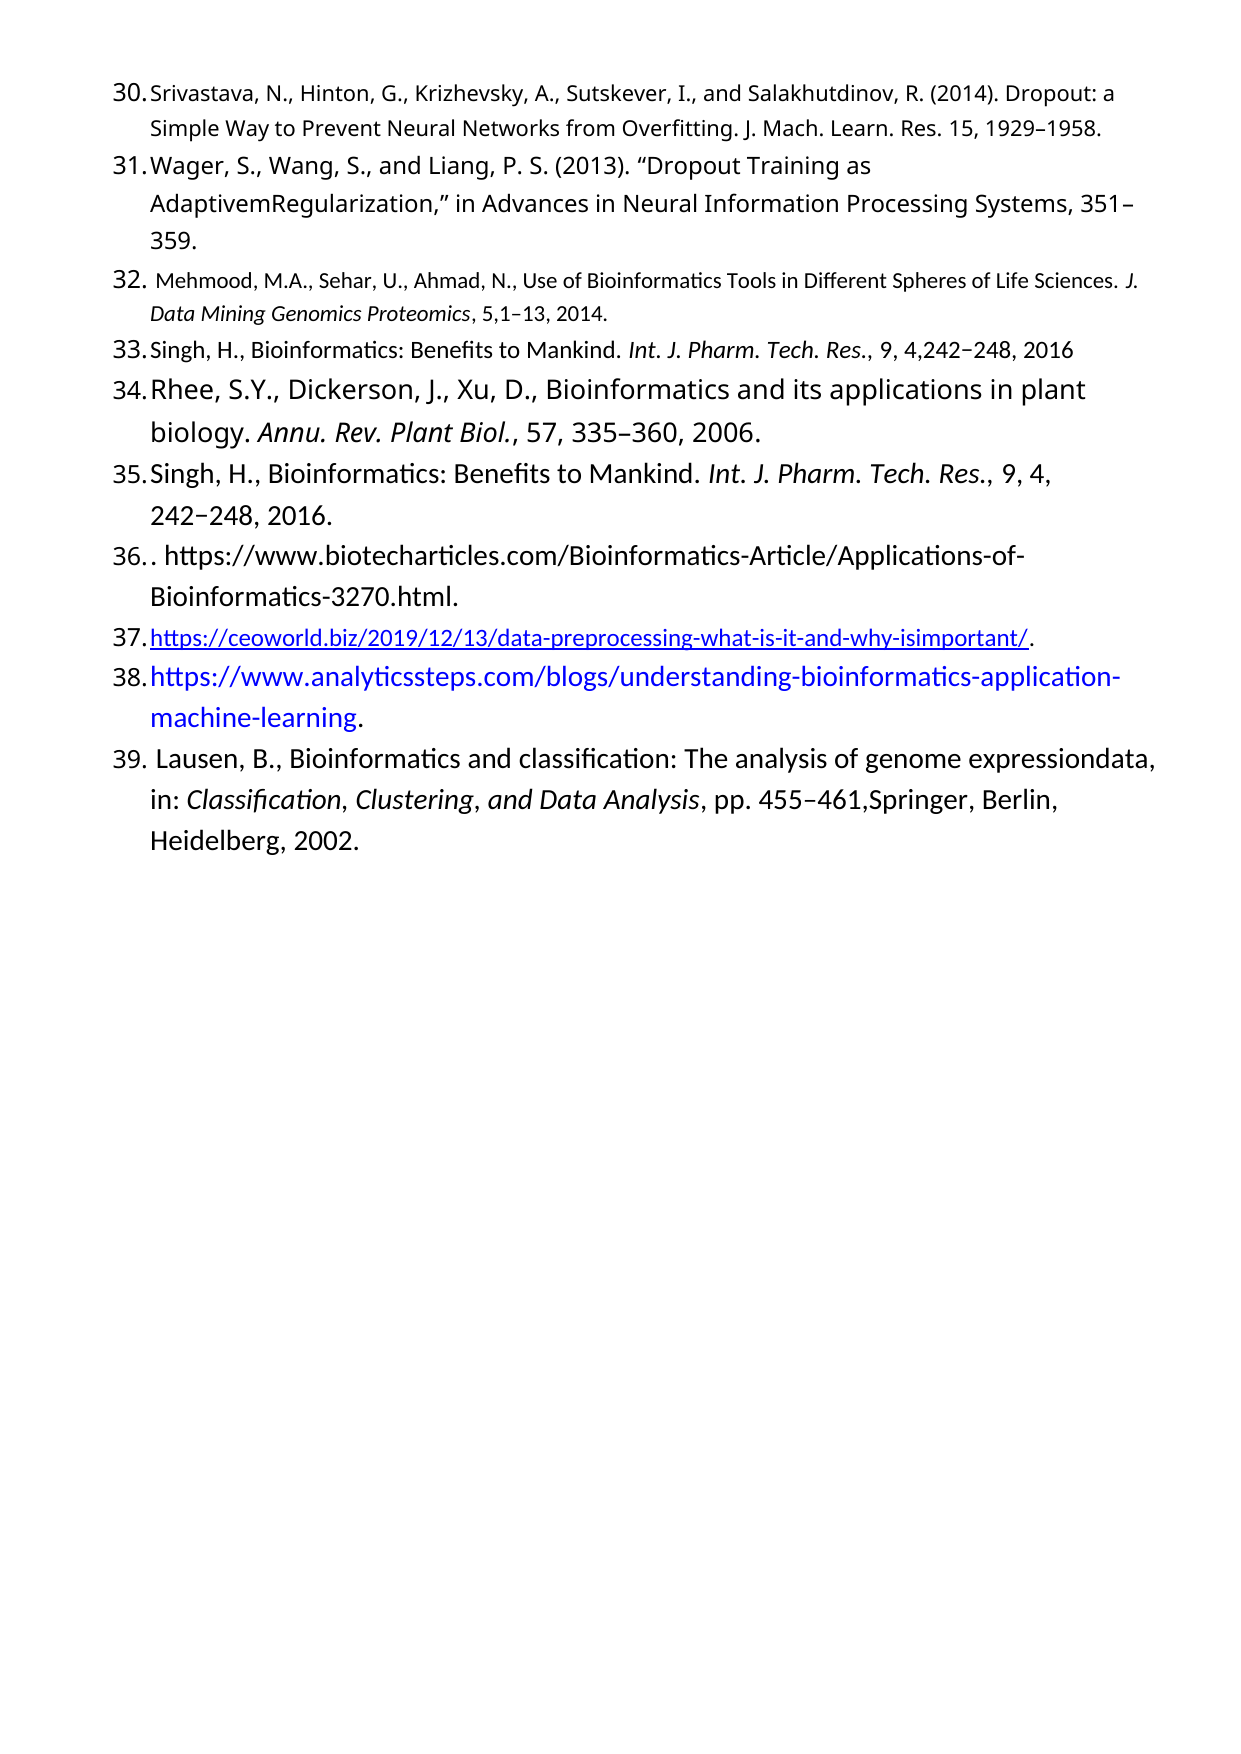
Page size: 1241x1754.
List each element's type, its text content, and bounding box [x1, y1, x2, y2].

list Singh, H., Bioinformatics: Benefits to Mankind. Int. J. Pharm. Tech. Res., 9, 4, 242−248, 2016. [112, 456, 1165, 532]
list Rhee, S.Y., Dickerson, J., Xu, D., Bioinformatics and its applications in plant [112, 371, 1165, 408]
list Mehmood, M.A., Sehar, U., Ahmad, N., Use of Bioinformatics Tools in Different Spheres of Life Sciences. J. Data Mining Genomics Proteomics, 5,1–13, 2014. [112, 261, 1165, 327]
list https://www.analyticssteps.com/blogs/understanding-bioinformatics-application-machine-learning. [112, 658, 1165, 735]
list Srivastava, N., Hinton, G., Krizhevsky, A., Sutskever, I., and Salakhutdinov, R. (2014). Dropout: a Simple Way to Prevent Neural Networks from Overfitting. J. Mach. Learn. Res. 15, 1929–1958. [112, 75, 1165, 143]
list https://ceoworld.biz/2019/12/13/data-preprocessing-what-is-it-and-why-isimportant/. [112, 619, 1165, 653]
list Lausen, B., Bioinformatics and classification: The analysis of genome expressiondata, in: Classification, Clustering, and Data Analysis, pp. 455–461,Springer, Berlin, Heidelberg, 2002. [112, 740, 1165, 858]
list . https://www.biotecharticles.com/Bioinformatics-Article/Applications-of-Bioinformatics-3270.html. [112, 537, 1165, 614]
list Wager, S., Wang, S., and Liang, P. S. (2013). “Dropout Training as AdaptivemRegularization,” in Advances in Neural Information Processing Systems, 351–359. [112, 148, 1165, 256]
list Singh, H., Bioinformatics: Benefits to Mankind. Int. J. Pharm. Tech. Res., 9, 4,242−248, 2016 [112, 332, 1165, 366]
list biology. Annu. Rev. Plant Biol., 57, 335–360, 2006. [150, 413, 1165, 450]
